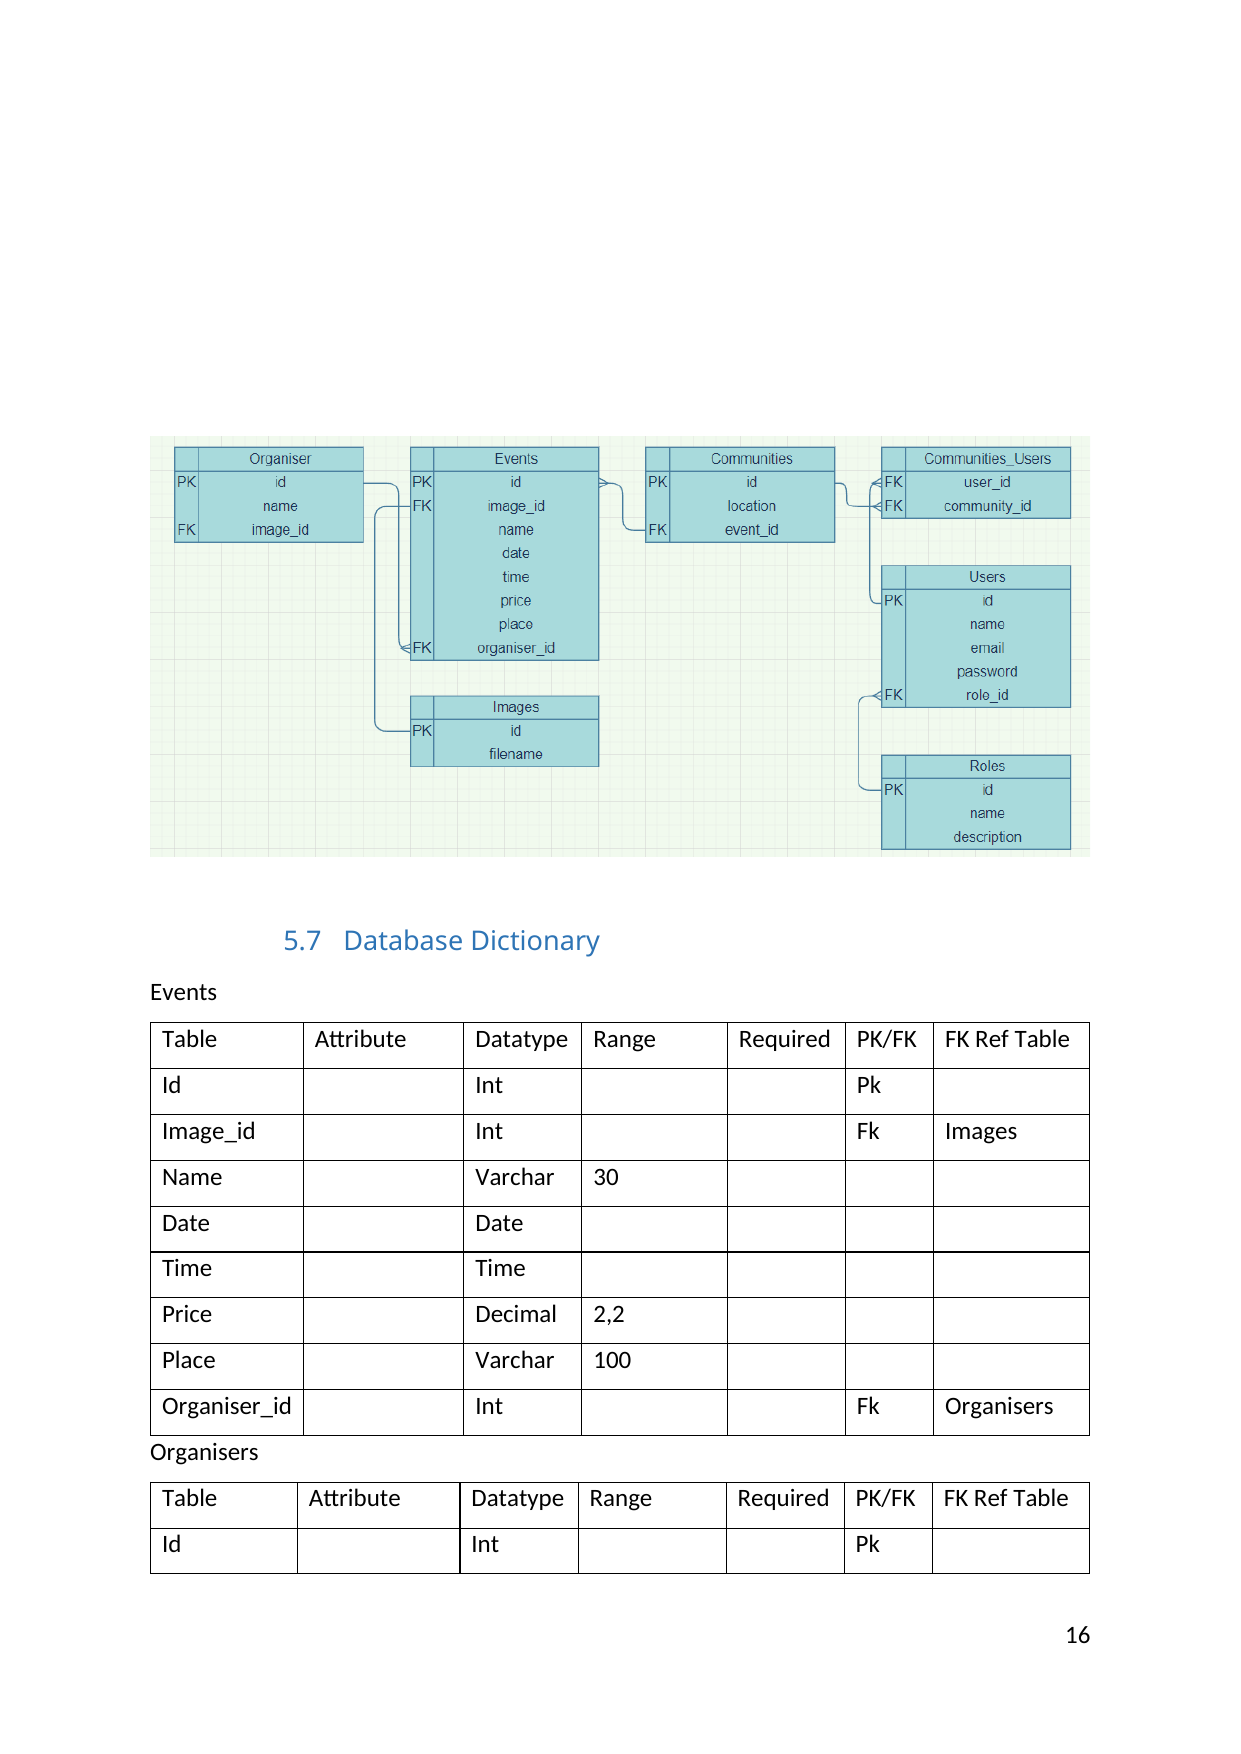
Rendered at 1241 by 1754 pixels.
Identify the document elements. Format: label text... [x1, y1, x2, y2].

table_header Table [151, 1023, 303, 1068]
table_cell Int [464, 1115, 581, 1160]
table_cell [728, 1253, 845, 1297]
table_cell [304, 1069, 463, 1114]
table_header PK/FK [845, 1483, 932, 1527]
table_header Range [579, 1483, 726, 1527]
table_header Table [151, 1483, 297, 1527]
table_cell Time [464, 1253, 581, 1297]
table_cell Price [151, 1298, 303, 1343]
table_cell Varchar [464, 1161, 581, 1206]
table_header Range [582, 1023, 727, 1068]
table_cell [304, 1390, 463, 1435]
table_cell Place [151, 1344, 303, 1389]
table_cell [846, 1253, 933, 1297]
table_cell Date [464, 1207, 581, 1251]
table_cell Varchar [464, 1344, 581, 1389]
table_cell Int [464, 1069, 581, 1114]
table_cell [728, 1298, 845, 1343]
table_cell [304, 1207, 463, 1251]
table_cell [304, 1344, 463, 1389]
table_header Required [728, 1023, 845, 1068]
table_cell [933, 1529, 1089, 1573]
subtitle Database Dictionary [283, 921, 1090, 958]
table_cell Image_id [151, 1115, 303, 1160]
table_cell [304, 1161, 463, 1206]
table_cell [582, 1069, 727, 1114]
table_cell Date [151, 1207, 303, 1251]
table_header Datatype [464, 1023, 581, 1068]
table_header Required [727, 1483, 844, 1527]
table_cell [846, 1161, 933, 1206]
list Organisers [150, 1436, 1090, 1466]
table_cell [728, 1207, 845, 1251]
table_cell [846, 1298, 933, 1343]
table_cell Fk [846, 1115, 933, 1160]
table_cell 30 [582, 1161, 727, 1206]
table_cell [846, 1344, 933, 1389]
table_cell [728, 1390, 845, 1435]
table_cell Id [151, 1529, 297, 1573]
table_header Attribute [298, 1483, 459, 1527]
table_cell [298, 1529, 459, 1573]
table_cell [728, 1069, 845, 1114]
table_cell Organisers [934, 1390, 1089, 1435]
table_cell Organiser_id [151, 1390, 303, 1435]
table_header FK Ref Table [933, 1483, 1089, 1527]
table_header PK/FK [846, 1023, 933, 1068]
table_cell Int [464, 1390, 581, 1435]
table_cell [934, 1253, 1089, 1297]
table_cell [728, 1344, 845, 1389]
picture [150, 436, 1091, 857]
table_header FK Ref Table [934, 1023, 1089, 1068]
table_cell [579, 1529, 726, 1573]
table_cell 100 [582, 1344, 727, 1389]
table_cell Time [151, 1253, 303, 1297]
table_cell [934, 1069, 1089, 1114]
table_cell Pk [845, 1529, 932, 1573]
table_cell 2,2 [582, 1298, 727, 1343]
table_cell [582, 1390, 727, 1435]
table_cell Images [934, 1115, 1089, 1160]
table_cell Name [151, 1161, 303, 1206]
table_header Datatype [461, 1483, 578, 1527]
table_header Attribute [304, 1023, 463, 1068]
table_cell [728, 1115, 845, 1160]
table_cell Pk [846, 1069, 933, 1114]
table_cell [582, 1207, 727, 1251]
table_cell [934, 1161, 1089, 1206]
table_cell [846, 1207, 933, 1251]
table_cell [934, 1298, 1089, 1343]
table_cell [304, 1253, 463, 1297]
table_cell [582, 1115, 727, 1160]
table_cell Fk [846, 1390, 933, 1435]
table_cell [304, 1298, 463, 1343]
table_cell [934, 1344, 1089, 1389]
table_cell [727, 1529, 844, 1573]
table_cell Id [151, 1069, 303, 1114]
table_cell [934, 1207, 1089, 1251]
table_cell Int [461, 1529, 578, 1573]
list Events [150, 977, 1090, 1007]
table_cell Decimal [464, 1298, 581, 1343]
table_cell [582, 1253, 727, 1297]
table_cell [728, 1161, 845, 1206]
table_cell [304, 1115, 463, 1160]
